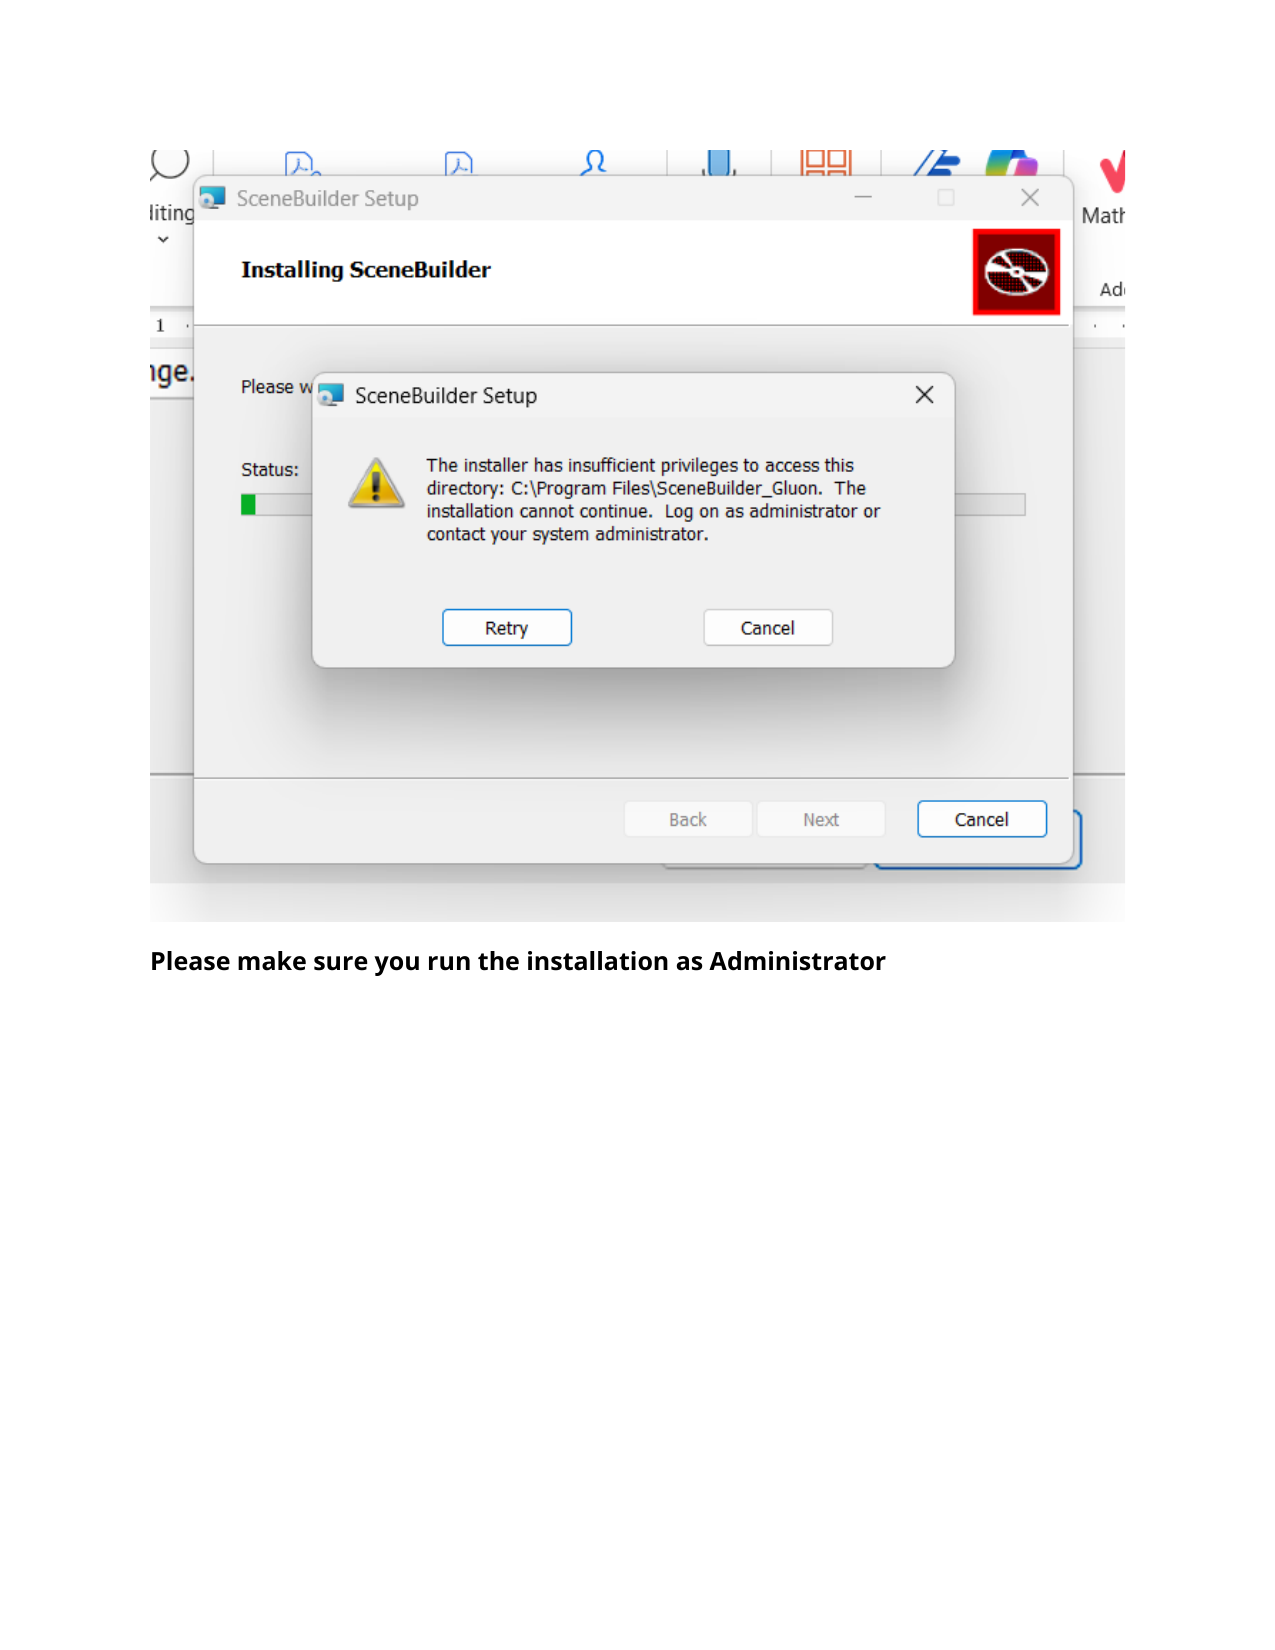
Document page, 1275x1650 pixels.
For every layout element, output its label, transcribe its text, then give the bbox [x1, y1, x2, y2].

picture [150, 150, 1125, 922]
text Please make sure you run the installation as Administrator [150, 943, 1153, 977]
